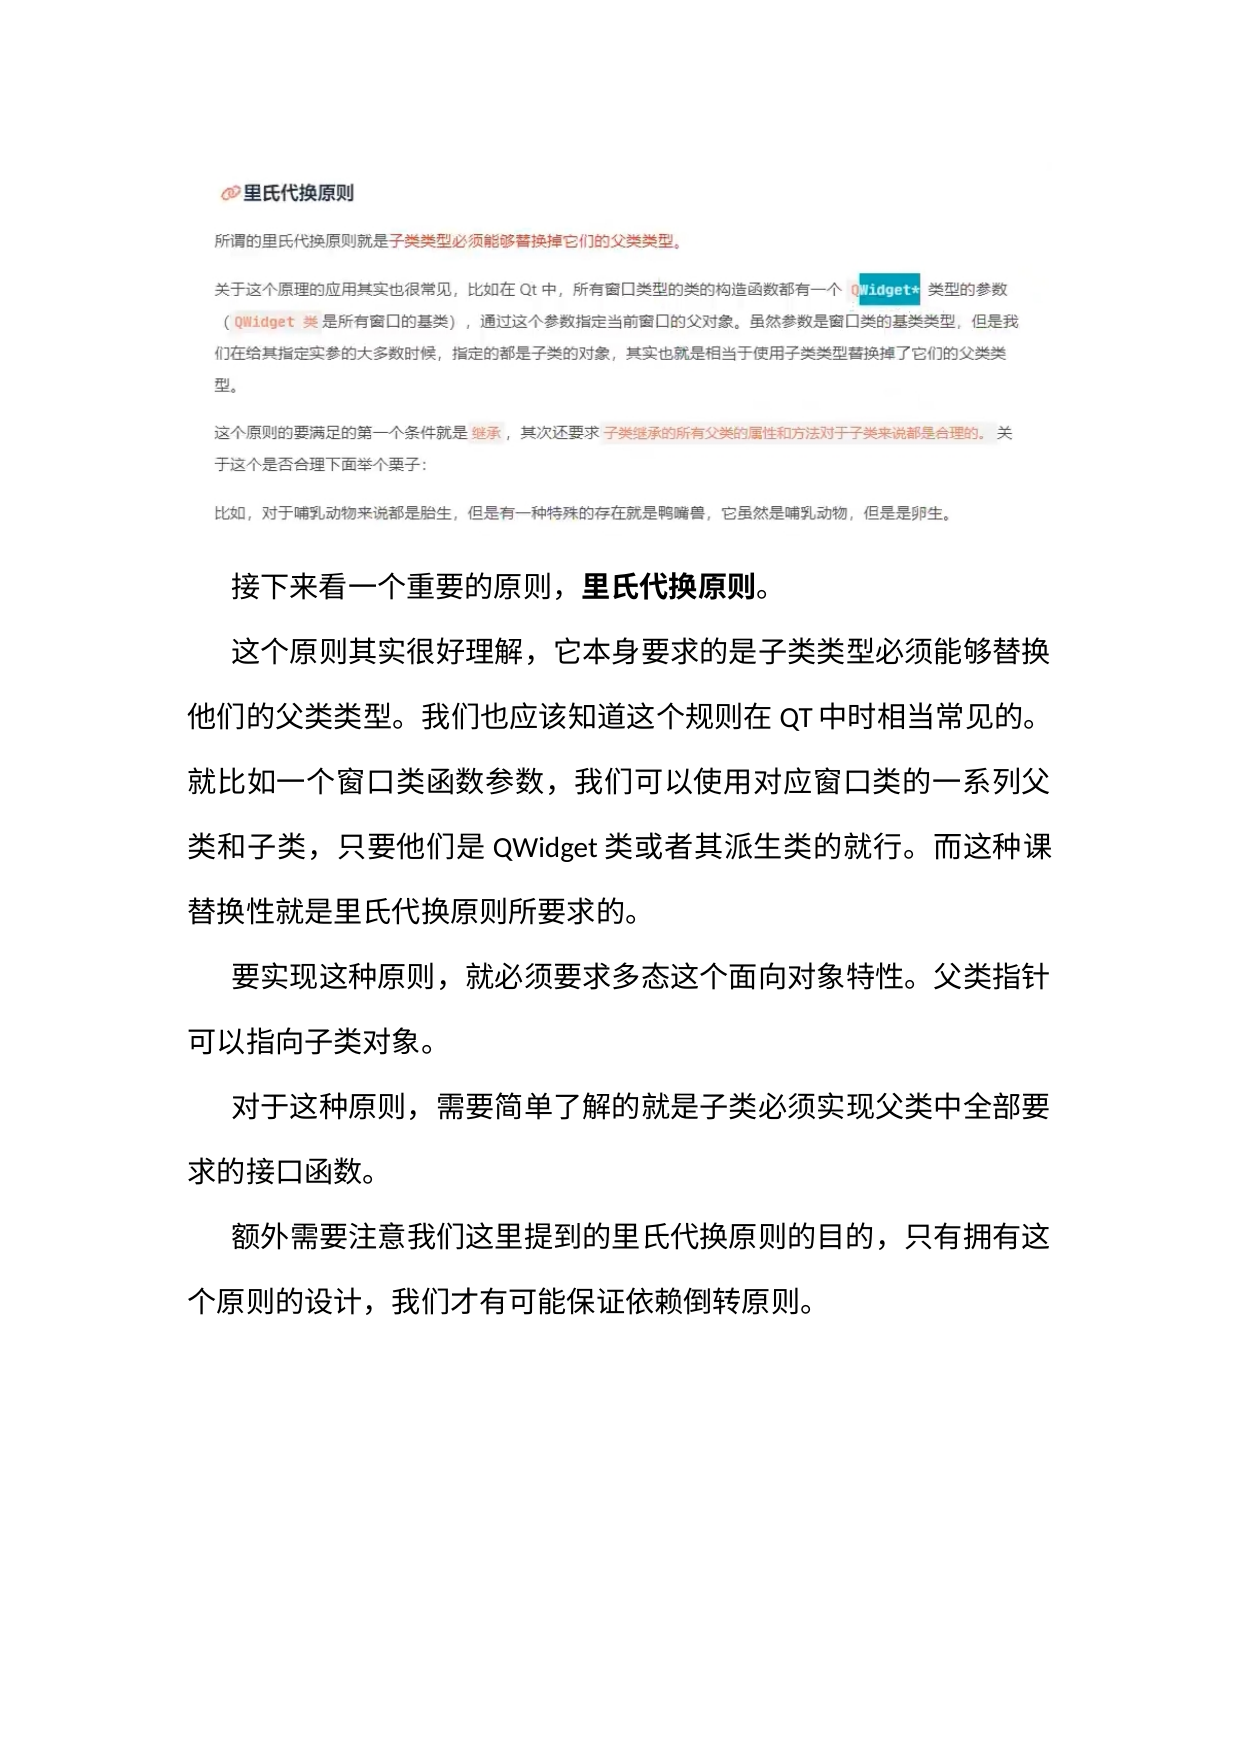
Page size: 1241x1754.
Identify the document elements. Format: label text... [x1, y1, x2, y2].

text 额外需要注意我们这里提到的里氏代换原则的目的，只有拥有这个原则的设计，我们才有可能保证依赖倒转原则。 [187, 1202, 1053, 1332]
text 这个原则其实很好理解，它本身要求的是子类类型必须能够替换他们的父类类型。我们也应该知道这个规则在QT中时相当常见的。就比如一个窗口类函数参数，我们可以使用对应窗口类的一系列父类和子类，只要他们是QWidget类或者其派生类的就行。而这种课替换性就是里氏代换原则所要求的。 [187, 617, 1053, 942]
text 接下来看一个重要的原则，里氏代换原则。 [187, 552, 1053, 617]
picture [187, 162, 1053, 536]
text 对于这种原则，需要简单了解的就是子类必须实现父类中全部要求的接口函数。 [187, 1072, 1053, 1202]
text 要实现这种原则，就必须要求多态这个面向对象特性。父类指针可以指向子类对象。 [187, 942, 1053, 1072]
